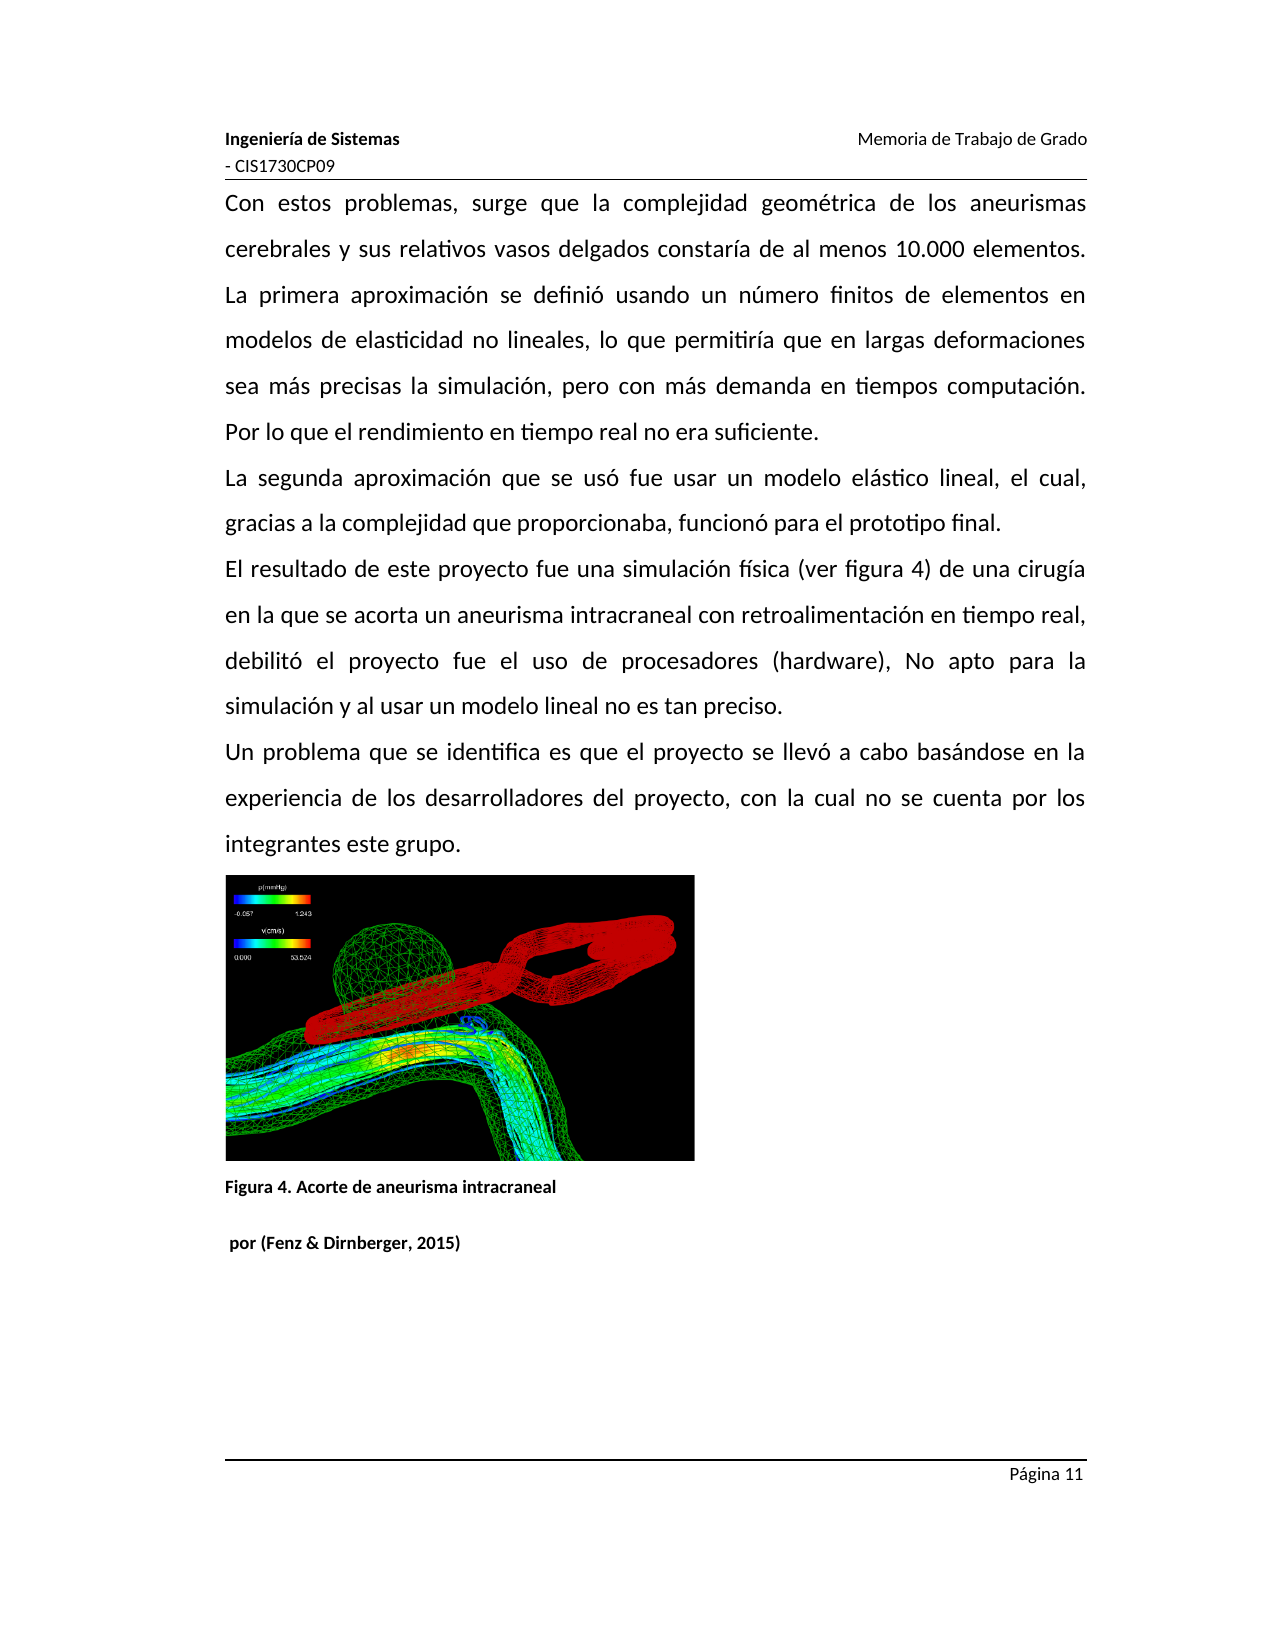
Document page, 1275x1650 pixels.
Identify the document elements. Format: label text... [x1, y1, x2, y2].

text Figura 4. Acorte de aneurisma intracraneal [225, 1176, 1087, 1199]
text Un problema que se identifica es que el proyecto se llevó a cabo basándose en la experiencia de los desarrolladores del proyecto, con la cual no se cuenta por los integrantes este grupo. [225, 736, 1087, 858]
text El resultado de este proyecto fue una simulación física (ver figura 4) de una cirugía en la que se acorta un aneurisma intracraneal con retroalimentación en tiempo real, debilitó el proyecto fue el uso de procesadores (hardware), No apto para la simulación y al usar un modelo lineal no es tan preciso. [225, 553, 1087, 721]
text Con estos problemas, surge que la complejidad geométrica de los aneurismas cerebrales y sus relativos vasos delgados constaría de al menos 10.000 elementos. La primera aproximación se definió usando un número finitos de elementos en modelos de elasticidad no lineales, lo que permitiría que en largas deformaciones sea más precisas la simulación, pero con más demanda en tiempos computación. Por lo que el rendimiento en tiempo real no era suficiente. [225, 187, 1087, 447]
text La segunda aproximación que se usó fue usar un modelo elástico lineal, el cual, gracias a la complejidad que proporcionaba, funcionó para el prototipo final. [225, 462, 1087, 538]
picture [225, 873, 695, 1161]
text por [225, 1231, 1087, 1254]
